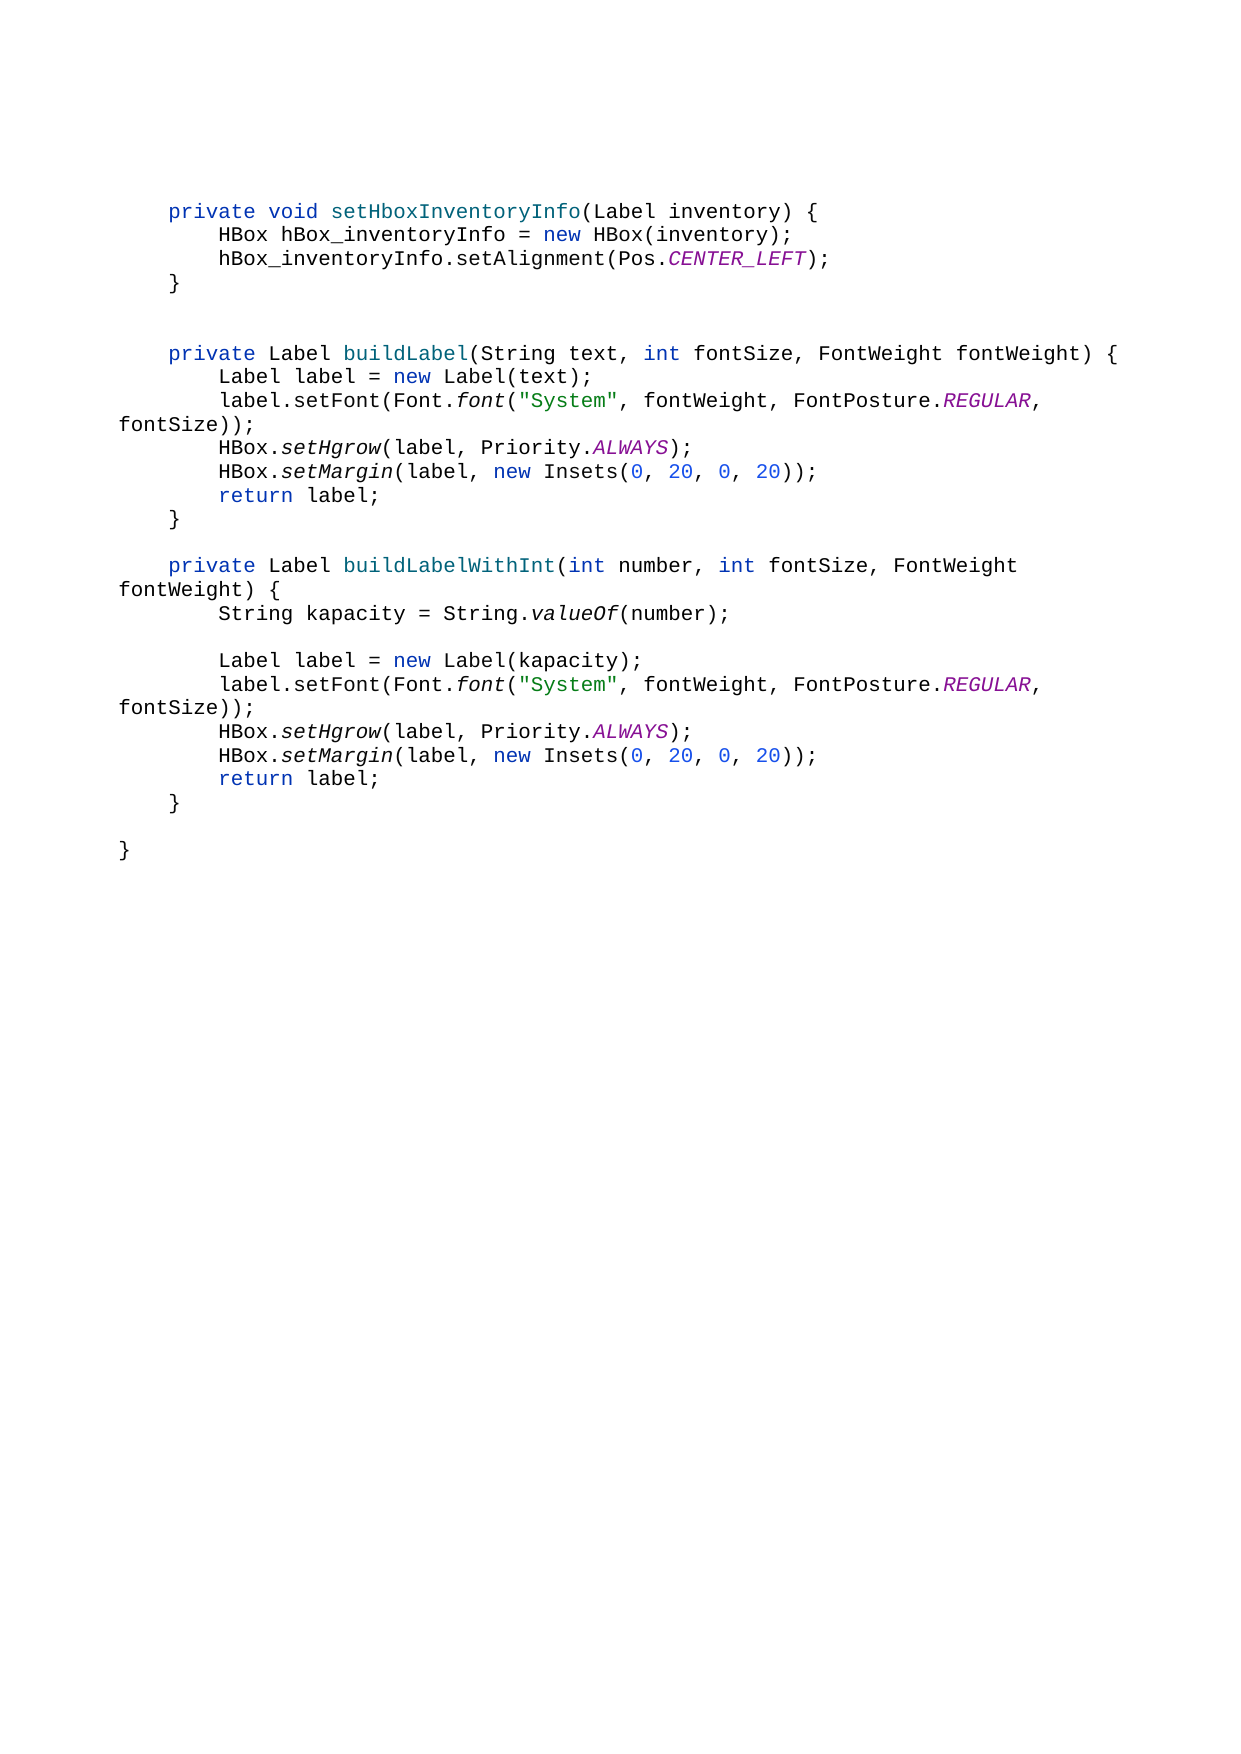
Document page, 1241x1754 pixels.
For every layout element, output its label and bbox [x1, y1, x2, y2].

text [118, 177, 1122, 863]
